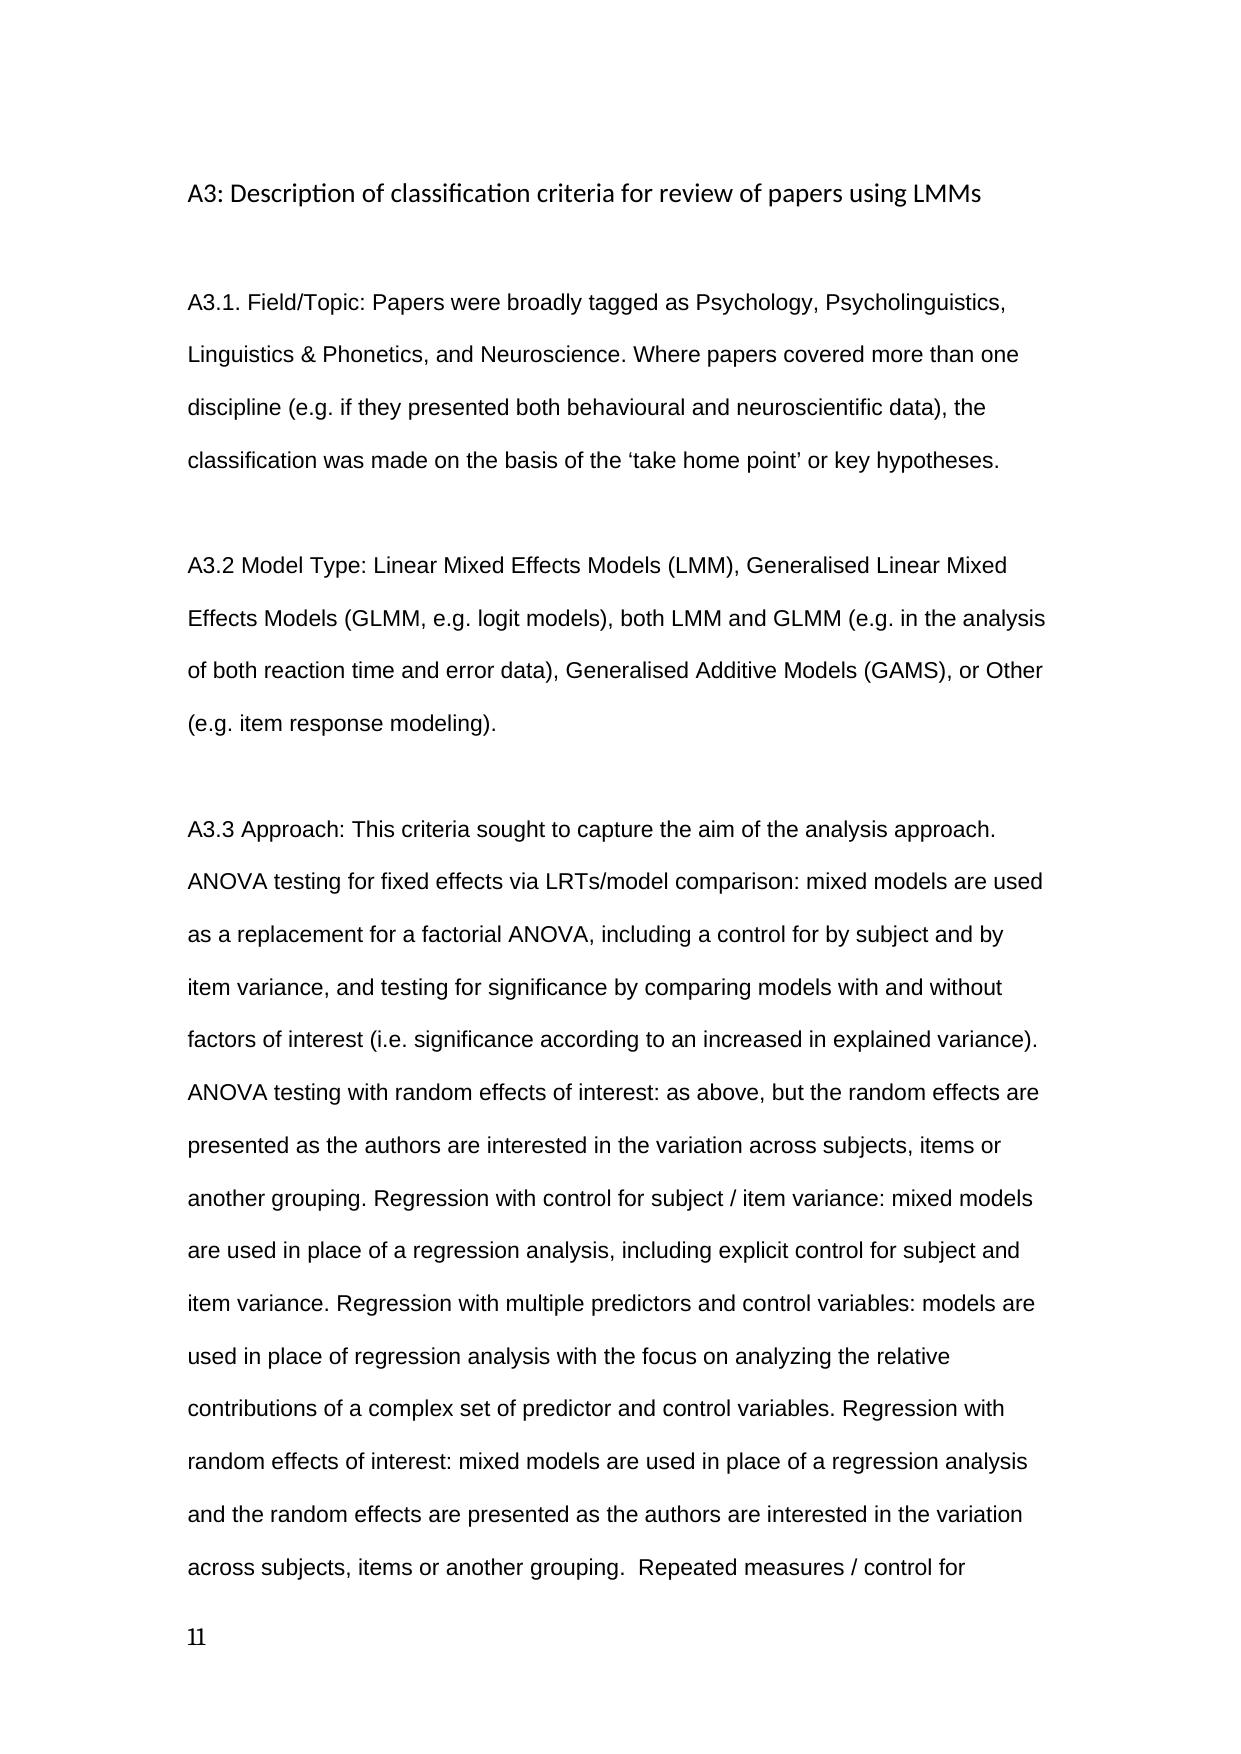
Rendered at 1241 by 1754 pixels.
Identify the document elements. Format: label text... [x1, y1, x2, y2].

text A3: Description of classification criteria for review of papers using LMMs A3.1. Field/Topic: Papers were broadly tagged as Psychology, Psycholinguistics, Linguistics & Phonetics, and Neuroscience. Where papers covered more than one discipline (e.g. if they presented both behavioural and neuroscientific data), the classification was made on the basis of the ‘take home point’ or key hypotheses. [187, 176, 1053, 473]
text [187, 499, 1053, 1580]
